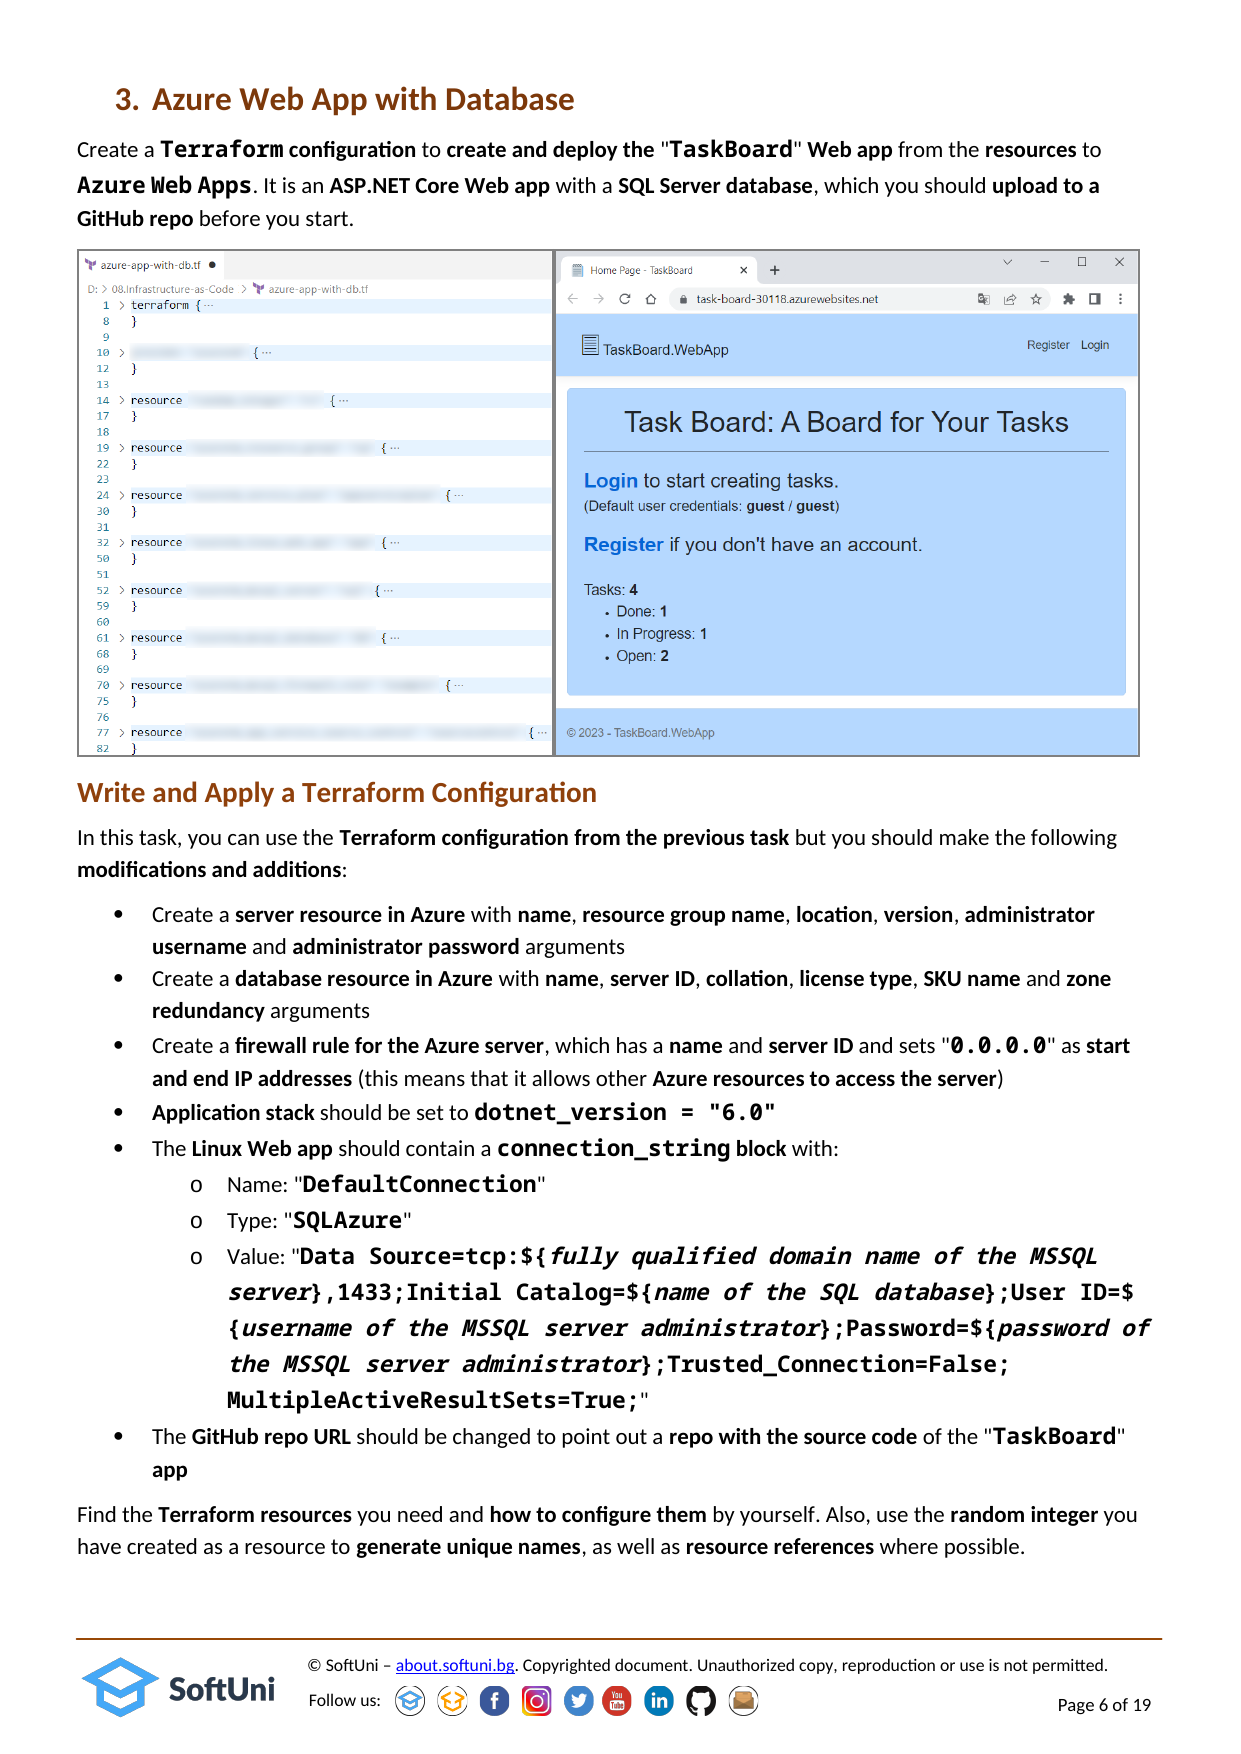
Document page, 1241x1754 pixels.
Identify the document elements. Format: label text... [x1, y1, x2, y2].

picture [644, 1707, 653, 1716]
list Create a server resource in Azure with name, resource group name, location, version, administrator username and administrator password arguments [114, 900, 1163, 960]
text Find the Terraform resources you need and how to configure them by yourself. Also, use the random integer you have created as a resource to generate unique names, as well as resource references where possible. [77, 1500, 1163, 1560]
subtitle Write and Apply a Terraform Configuration [77, 774, 1163, 809]
picture [667, 1686, 674, 1694]
picture [564, 1686, 594, 1716]
picture [728, 1686, 759, 1716]
list Type: "SQLAzure" [189, 1204, 1163, 1236]
picture [75, 1651, 281, 1723]
picture [395, 1686, 425, 1716]
list The Linux Web app should contain a connection_string block with: [114, 1132, 1163, 1163]
list Value: "Data Source=tcp:${fully qualified domain name of the MSSQL server},1433;Initial Catalog=${name of the SQL database};User ID=${username of the MSSQL server administrator};Password=${password of the MSSQL server administrator};Trusted_Connection=False; MultipleActiveResultSets=True;" [189, 1240, 1163, 1415]
picture [437, 1686, 468, 1716]
list Create a database resource in Azure with name, server ID, collation, license type, SKU name and zone redundancy arguments [114, 964, 1163, 1024]
picture [665, 1707, 674, 1716]
picture [686, 1686, 716, 1716]
picture [658, 1698, 667, 1707]
picture [602, 1686, 632, 1716]
picture [644, 1686, 651, 1694]
list Application stack should be set to dotnet_version = "6.0" [114, 1096, 1163, 1128]
picture [479, 1686, 510, 1716]
list The GitHub repo URL should be changed to point out a repo with the source code of the "TaskBoard" app [114, 1420, 1163, 1483]
picture [522, 1686, 552, 1716]
list Name: "DefaultConnection" [189, 1168, 1163, 1199]
picture [556, 251, 1138, 755]
picture [79, 251, 552, 755]
text Create a Terraform configuration to create and deploy the "TaskBoard" Web app from the resources to Azure Web Apps. It is an ASP.NET Core Web app with a SQL Server database, which you should upload to a GitHub repo before you start. [77, 133, 1163, 232]
subtitle Azure Web App with Database [114, 78, 1163, 118]
list Create a firewall rule for the Azure server, which has a name and server ID and sets "0.0.0.0" as start and end IP addresses (this means that it allows other Azure resources to access the server) [114, 1029, 1163, 1092]
text In this task, you can use the Terraform configuration from the previous task but you should make the following modifications and additions: [77, 823, 1163, 883]
